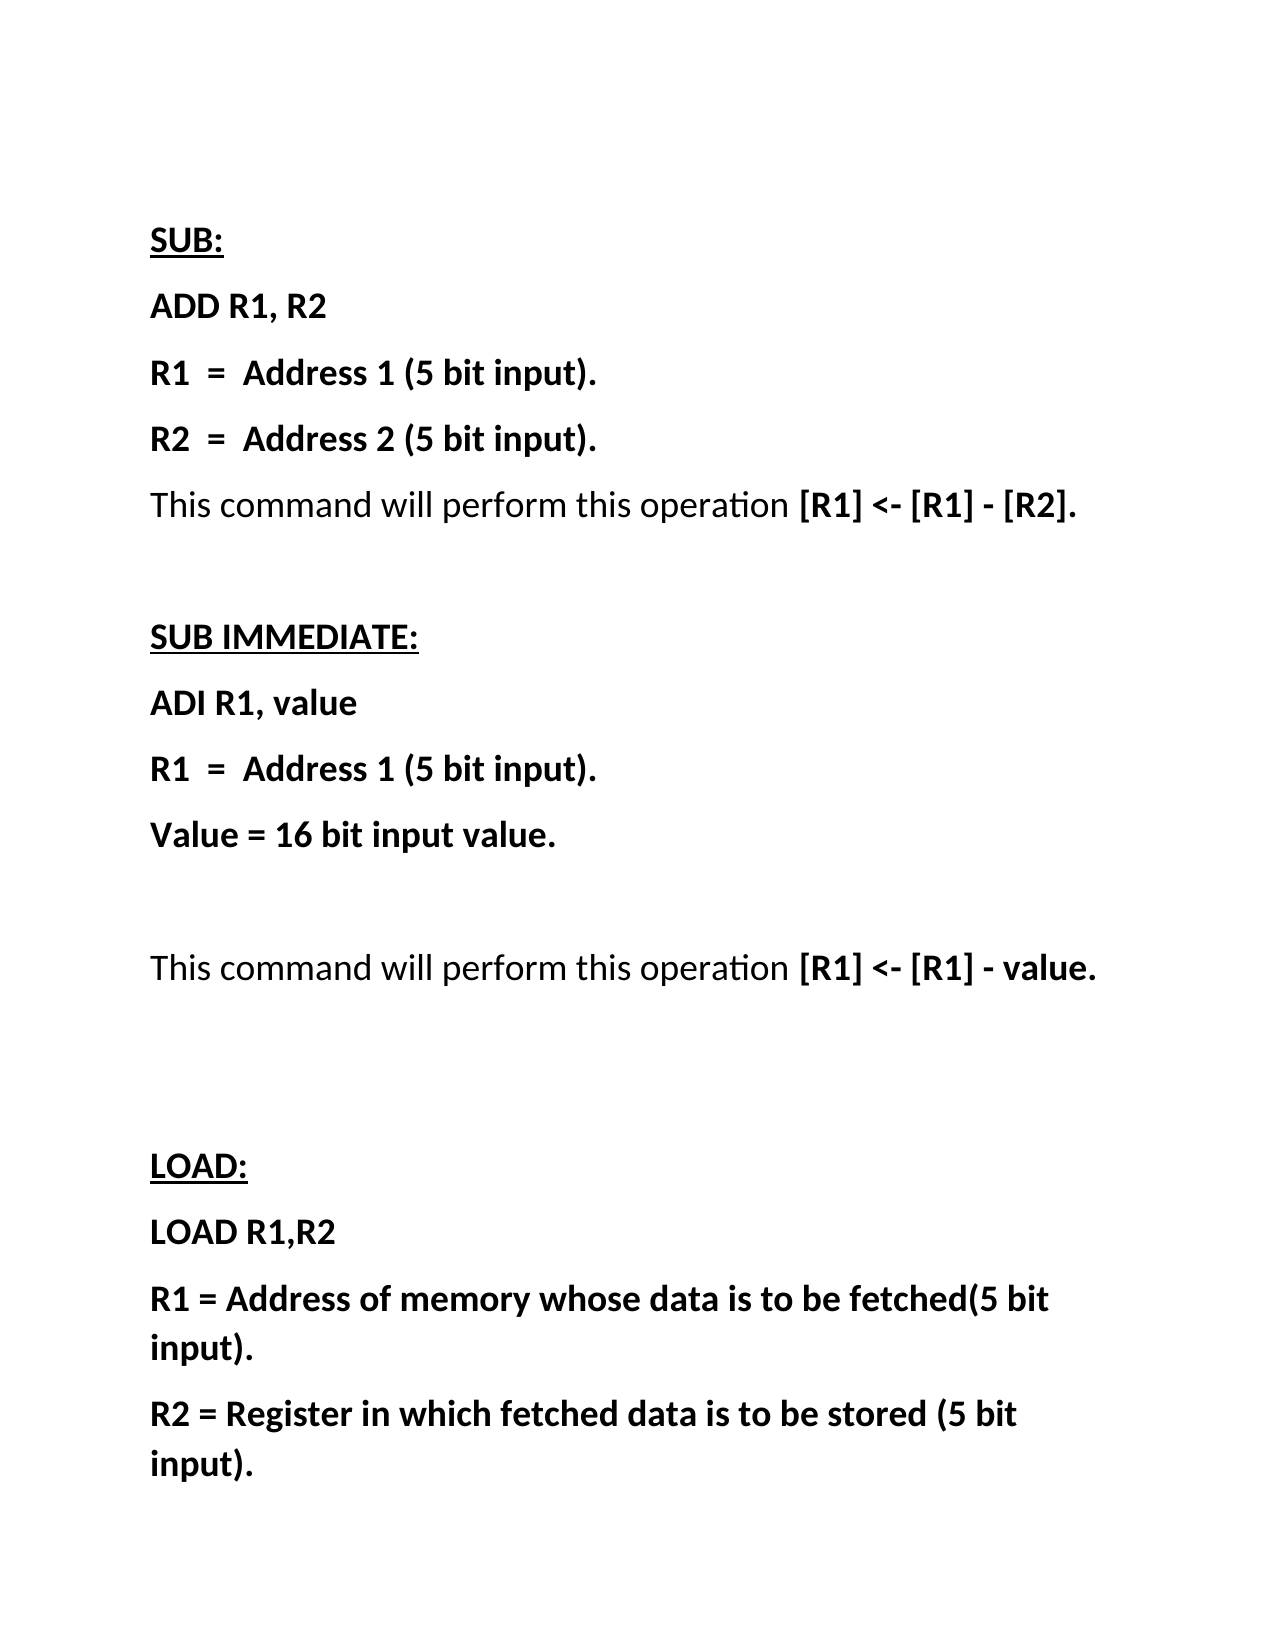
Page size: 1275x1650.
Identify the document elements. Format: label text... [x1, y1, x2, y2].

text SUB: [150, 216, 1125, 262]
text R2 = Address 2 (5 bit input). [150, 414, 1125, 460]
text R1 = Address 1 (5 bit input). [150, 348, 1125, 394]
text LOAD: [150, 1142, 1125, 1188]
text LOAD R1,R2 [150, 1208, 1125, 1254]
text R2 = Register in which fetched data is to be stored (5 bit input). [150, 1390, 1125, 1485]
text This command will perform this operation [R1] <- [R1] - value. [150, 944, 1125, 989]
text ADD R1, R2 [150, 282, 1125, 328]
text SUB IMMEDIATE: [150, 613, 1125, 659]
text ADI R1, value [150, 679, 1125, 725]
text R1 = Address of memory whose data is to be fetched(5 bit input). [150, 1274, 1125, 1370]
text R1 = Address 1 (5 bit input). [150, 745, 1125, 791]
text Value = 16 bit input value. [150, 811, 1125, 857]
text This command will perform this operation [R1] <- [R1] - [R2]. [150, 481, 1125, 527]
